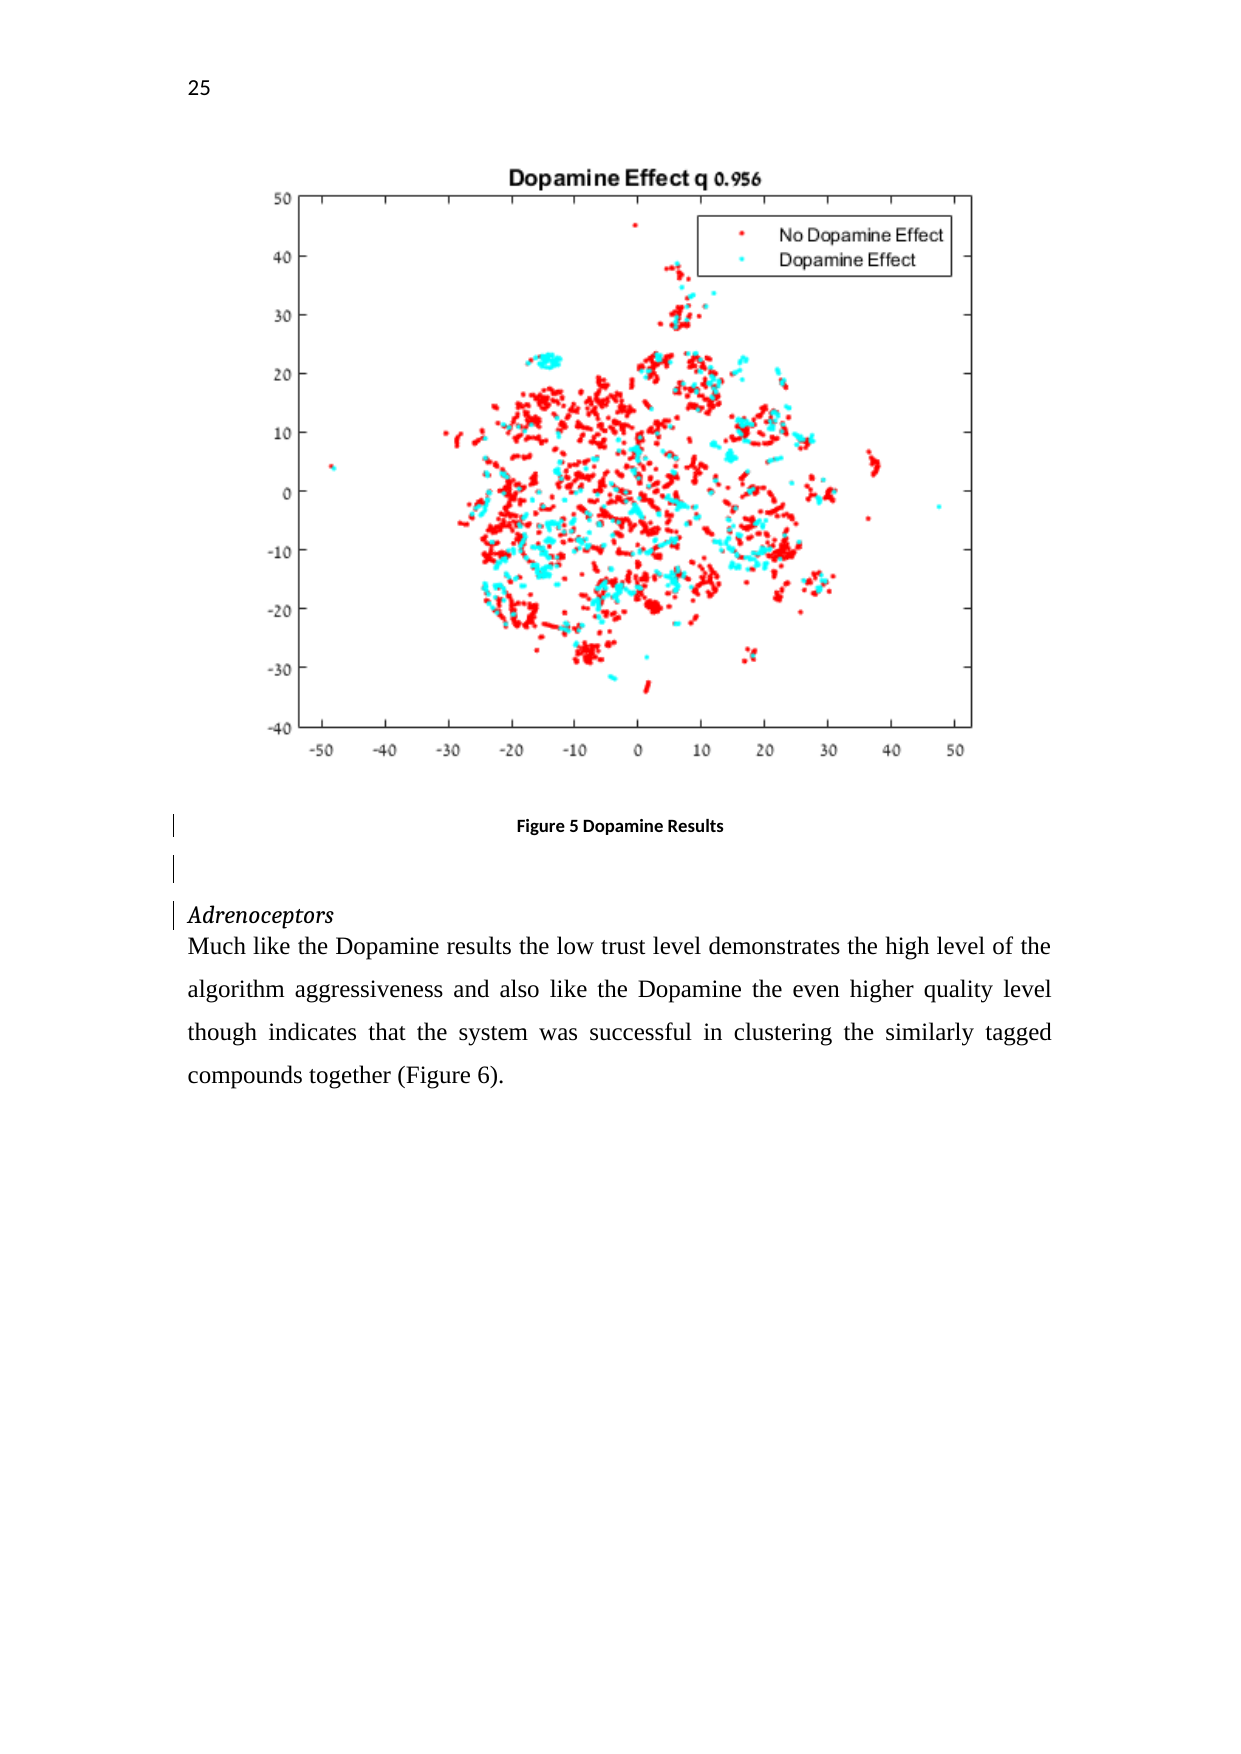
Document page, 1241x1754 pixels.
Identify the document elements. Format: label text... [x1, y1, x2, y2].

text Figure 5 Dopamine Results [187, 814, 1053, 837]
subtitle Adrenoceptors [187, 901, 1053, 930]
picture [187, 150, 1053, 798]
text Much like the Dopamine results the low trust level demonstrates the high level of the algorithm aggressiveness and also like the Dopamine the even higher quality level though indicates that the system was successful in clustering the similarly tagged compounds together (Figure 6). [187, 931, 1053, 1089]
